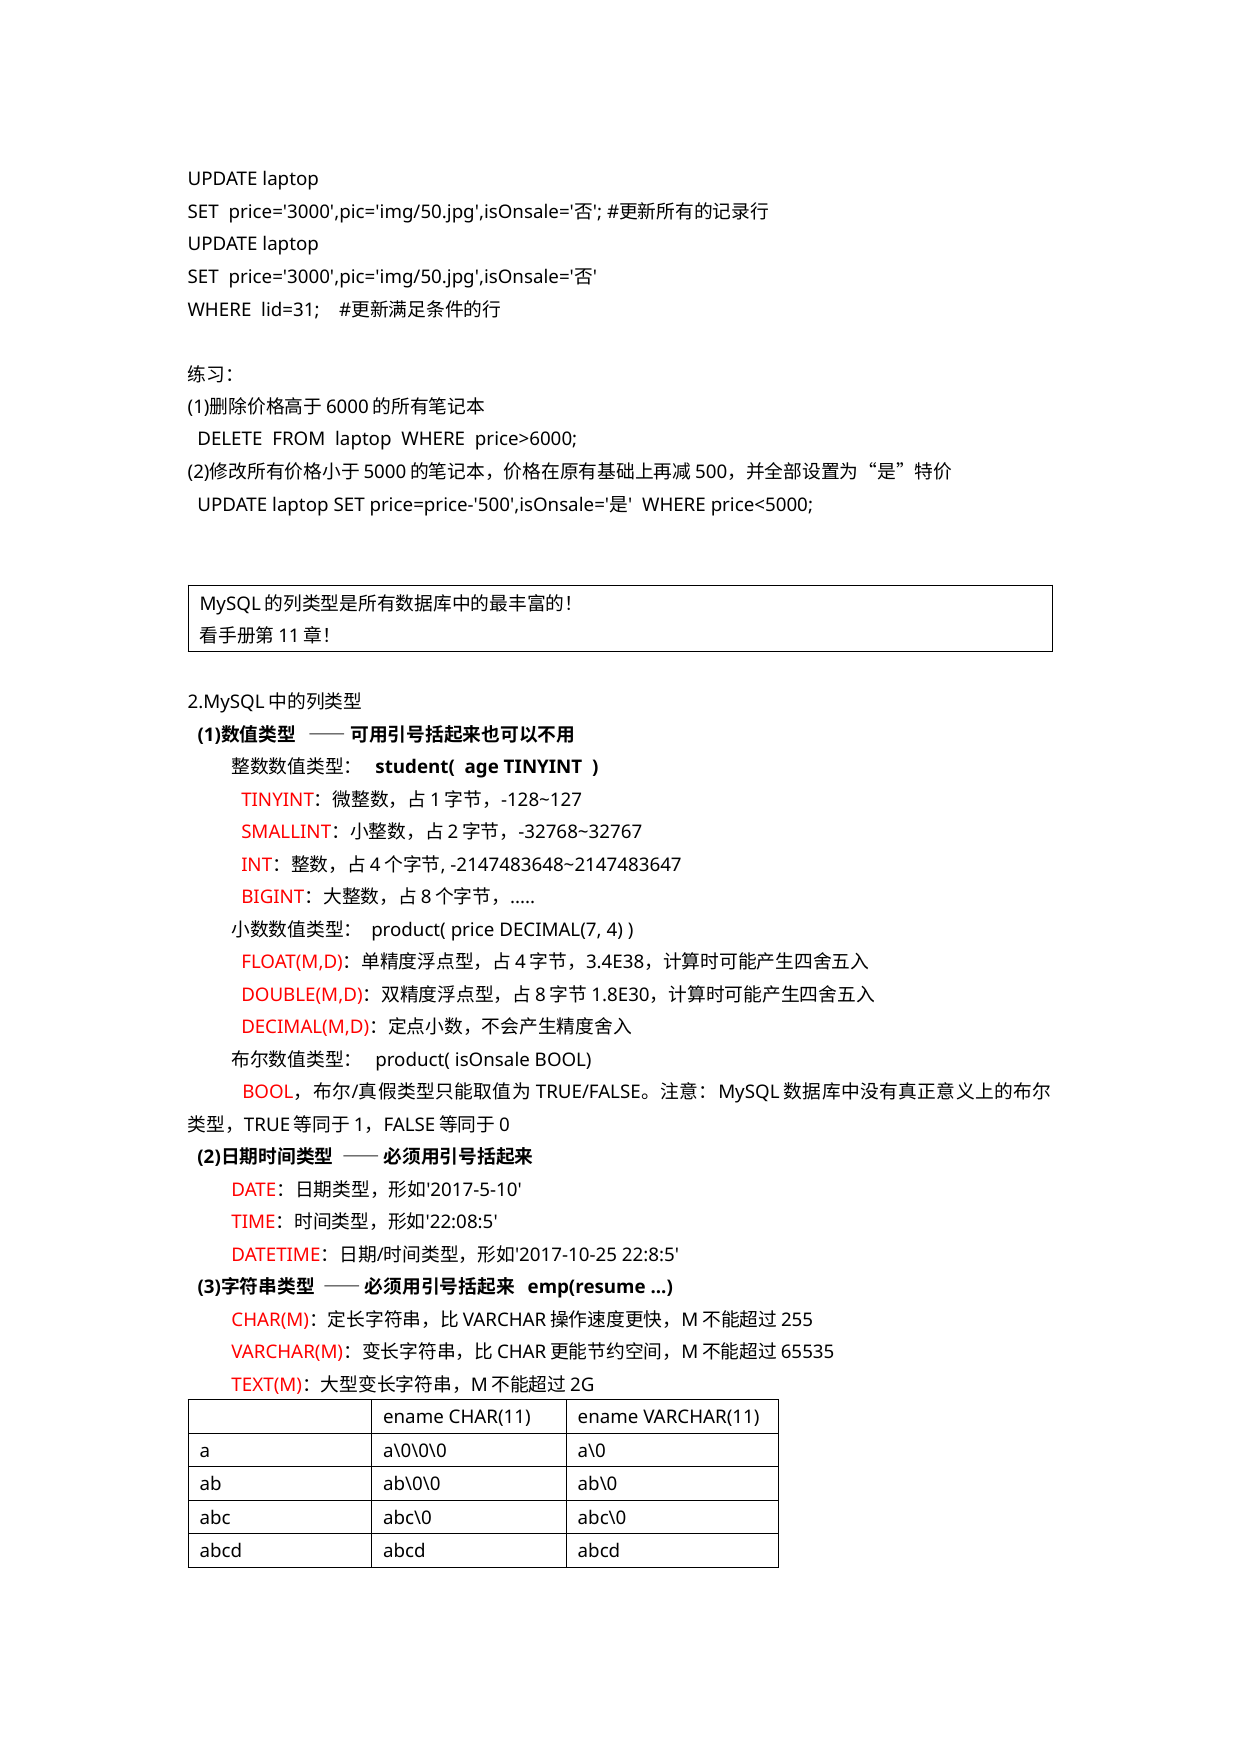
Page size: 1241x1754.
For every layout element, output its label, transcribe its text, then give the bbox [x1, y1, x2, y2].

text DATETIME：日期/时间类型，形如'2017-10-25 22:8:5' [187, 1237, 1053, 1269]
table_cell ab\0\0 [372, 1467, 566, 1500]
text 整数数值类型： student( age TINYINT ) [187, 749, 1053, 782]
table_header ename CHAR(11) [372, 1400, 566, 1433]
text (2)日期时间类型 —— 必须用引号括起来 [187, 1139, 1053, 1172]
text (2)修改所有价格小于5000的笔记本，价格在原有基础上再减500，并全部设置为“是”特价 [187, 454, 1053, 487]
text UPDATE laptop [187, 162, 1053, 194]
text (1)数值类型 —— 可用引号括起来也可以不用 [187, 717, 1053, 749]
text DATE：日期类型，形如'2017-5-10' [187, 1172, 1053, 1204]
text BIGINT：大整数，占8个字节，..... [187, 879, 1053, 912]
text VARCHAR(M)：变长字符串，比CHAR更能节约空间，M不能超过65535 [187, 1334, 1053, 1367]
text 2.MySQL中的列类型 [187, 684, 1053, 717]
text DECIMAL(M,D)：定点小数，不会产生精度舍入 [187, 1009, 1053, 1042]
text (1)删除价格高于6000的所有笔记本 [187, 389, 1053, 422]
text TIME：时间类型，形如'22:08:5' [187, 1204, 1053, 1237]
text BOOL，布尔/真假类型只能取值为TRUE/FALSE。注意：MySQL数据库中没有真正意义上的布尔类型，TRUE等同于1，FALSE等同于0 [187, 1074, 1053, 1139]
table_cell abcd [567, 1534, 778, 1567]
text 小数数值类型： product( price DECIMAL(7, 4) ) [187, 912, 1053, 944]
text TEXT(M)：大型变长字符串，M不能超过2G [187, 1367, 1053, 1399]
text FLOAT(M,D)：单精度浮点型，占4字节，3.4E38，计算时可能产生四舍五入 [187, 944, 1053, 977]
table_cell a\0 [567, 1434, 778, 1466]
table_header MySQL的列类型是所有数据库中的最丰富的！ 看手册第11章！ [189, 586, 1052, 651]
table_header ename VARCHAR(11) [567, 1400, 778, 1433]
text 布尔数值类型： product( isOnsale BOOL) [187, 1042, 1053, 1074]
text CHAR(M)：定长字符串，比VARCHAR操作速度更快，M不能超过255 [187, 1302, 1053, 1334]
table_cell ab [189, 1467, 371, 1500]
text DOUBLE(M,D)：双精度浮点型，占8字节 1.8E30，计算时可能产生四舍五入 [187, 977, 1053, 1009]
table_cell abc\0 [372, 1501, 566, 1533]
table_cell abcd [189, 1534, 371, 1567]
table_cell abcd [372, 1534, 566, 1567]
table_header [189, 1400, 371, 1433]
text (3)字符串类型 —— 必须用引号括起来 emp(resume ...) [187, 1269, 1053, 1302]
text SET price='3000',pic='img/50.jpg',isOnsale='否' [187, 259, 1053, 292]
text INT：整数，占4个字节, -2147483648~2147483647 [187, 847, 1053, 879]
text SET price='3000',pic='img/50.jpg',isOnsale='否'; #更新所有的记录行 [187, 194, 1053, 227]
table_cell ab\0 [567, 1467, 778, 1500]
text TINYINT：微整数，占1字节，-128~127 [187, 782, 1053, 814]
table_cell abc\0 [567, 1501, 778, 1533]
text UPDATE laptop [187, 227, 1053, 259]
table_cell a\0\0\0 [372, 1434, 566, 1466]
table_cell abc [189, 1501, 371, 1533]
text UPDATE laptop SET price=price-'500',isOnsale='是' WHERE price<5000; [187, 487, 1053, 519]
text SMALLINT：小整数，占2字节，-32768~32767 [187, 814, 1053, 847]
text WHERE lid=31; #更新满足条件的行 [187, 292, 1053, 324]
text DELETE FROM laptop WHERE price>6000; [187, 422, 1053, 454]
text 练习： [187, 357, 1053, 389]
table_cell a [189, 1434, 371, 1466]
